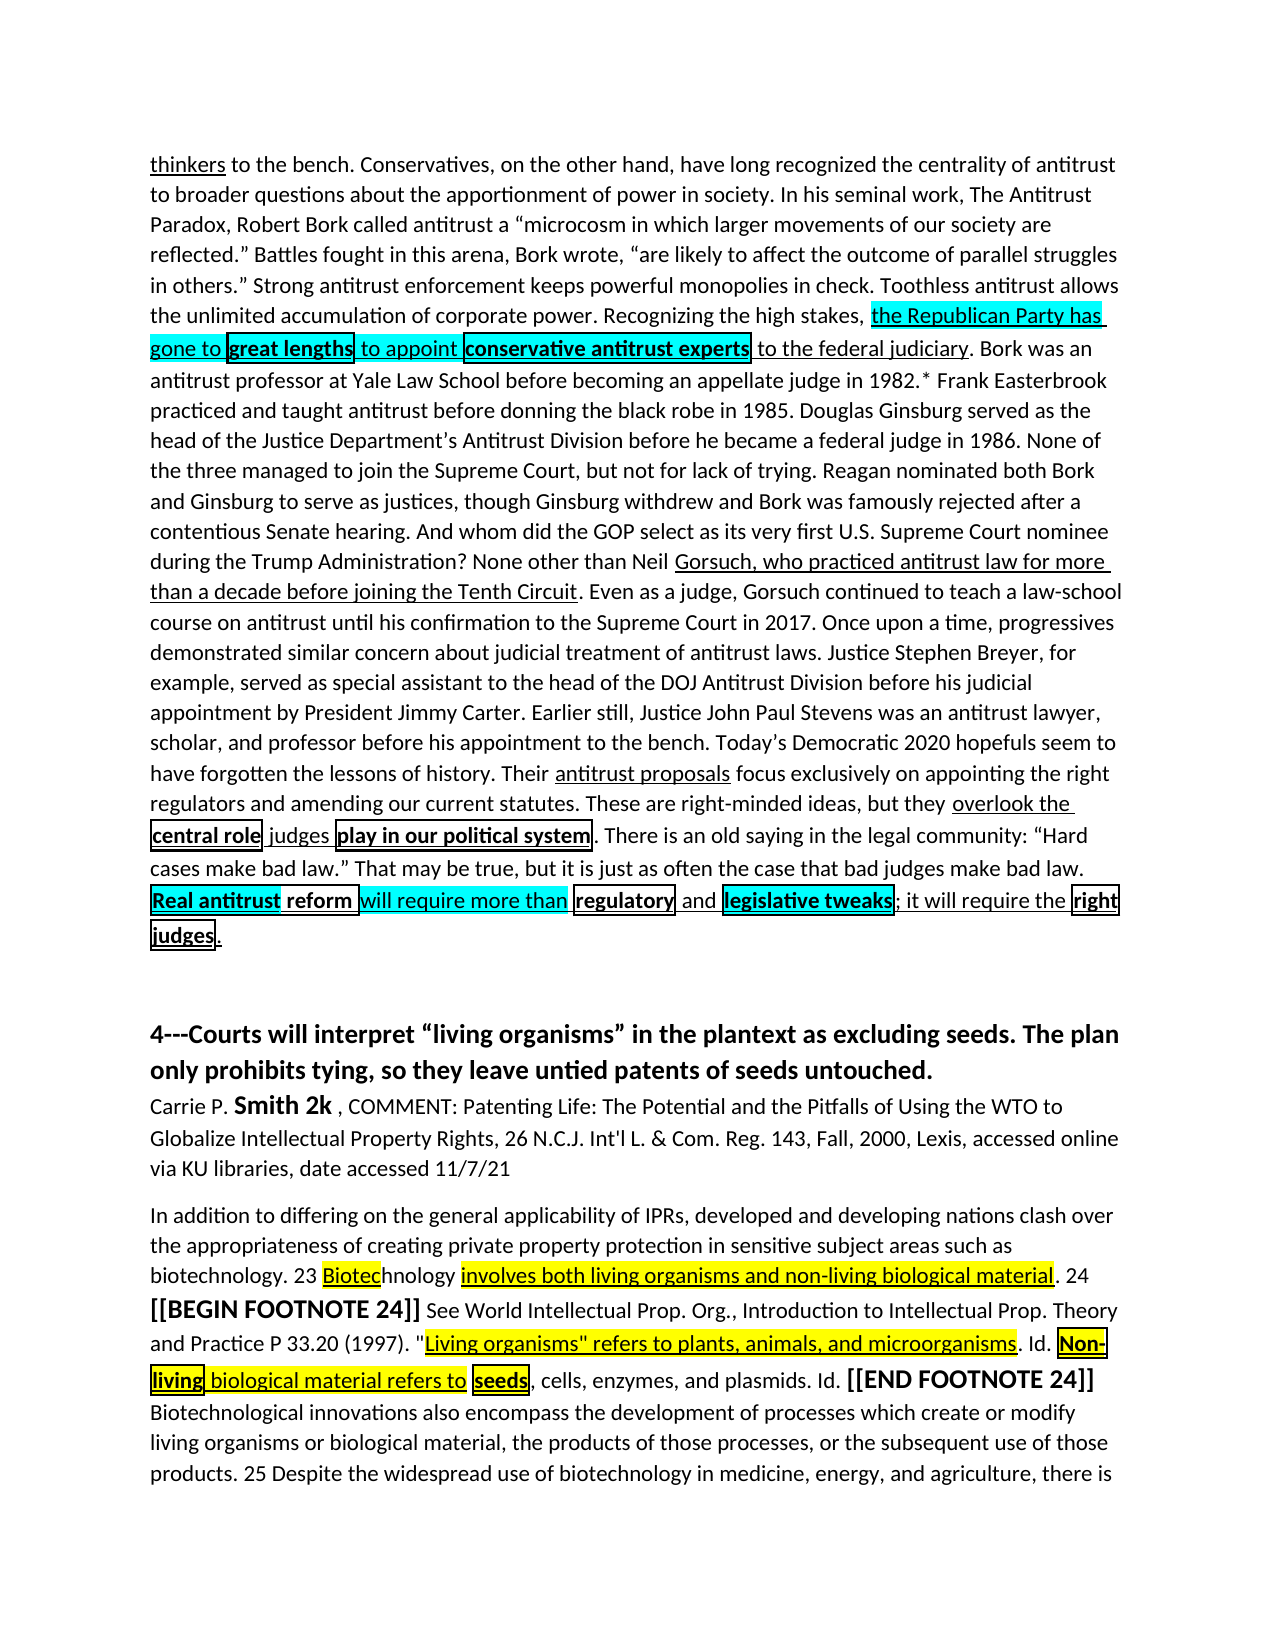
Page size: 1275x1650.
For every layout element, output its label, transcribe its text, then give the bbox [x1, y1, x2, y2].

subtitle 4---Courts will interpret “living organisms” in the plantext as excluding seeds. The plan only prohibits tying, so they leave untied patents of seeds untouched. [150, 1017, 1125, 1086]
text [150, 150, 1125, 951]
text Carrie P. Smith 2k , COMMENT: Patenting Life: The Potential and the Pitfalls of Using the WTO to Globalize Intellectual Property Rights, 26 N.C.J. Int'l L. & Com. Reg. 143, Fall, 2000, Lexis, accessed online via KU libraries, date accessed 11/7/21 [150, 1088, 1125, 1182]
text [150, 1201, 1125, 1487]
